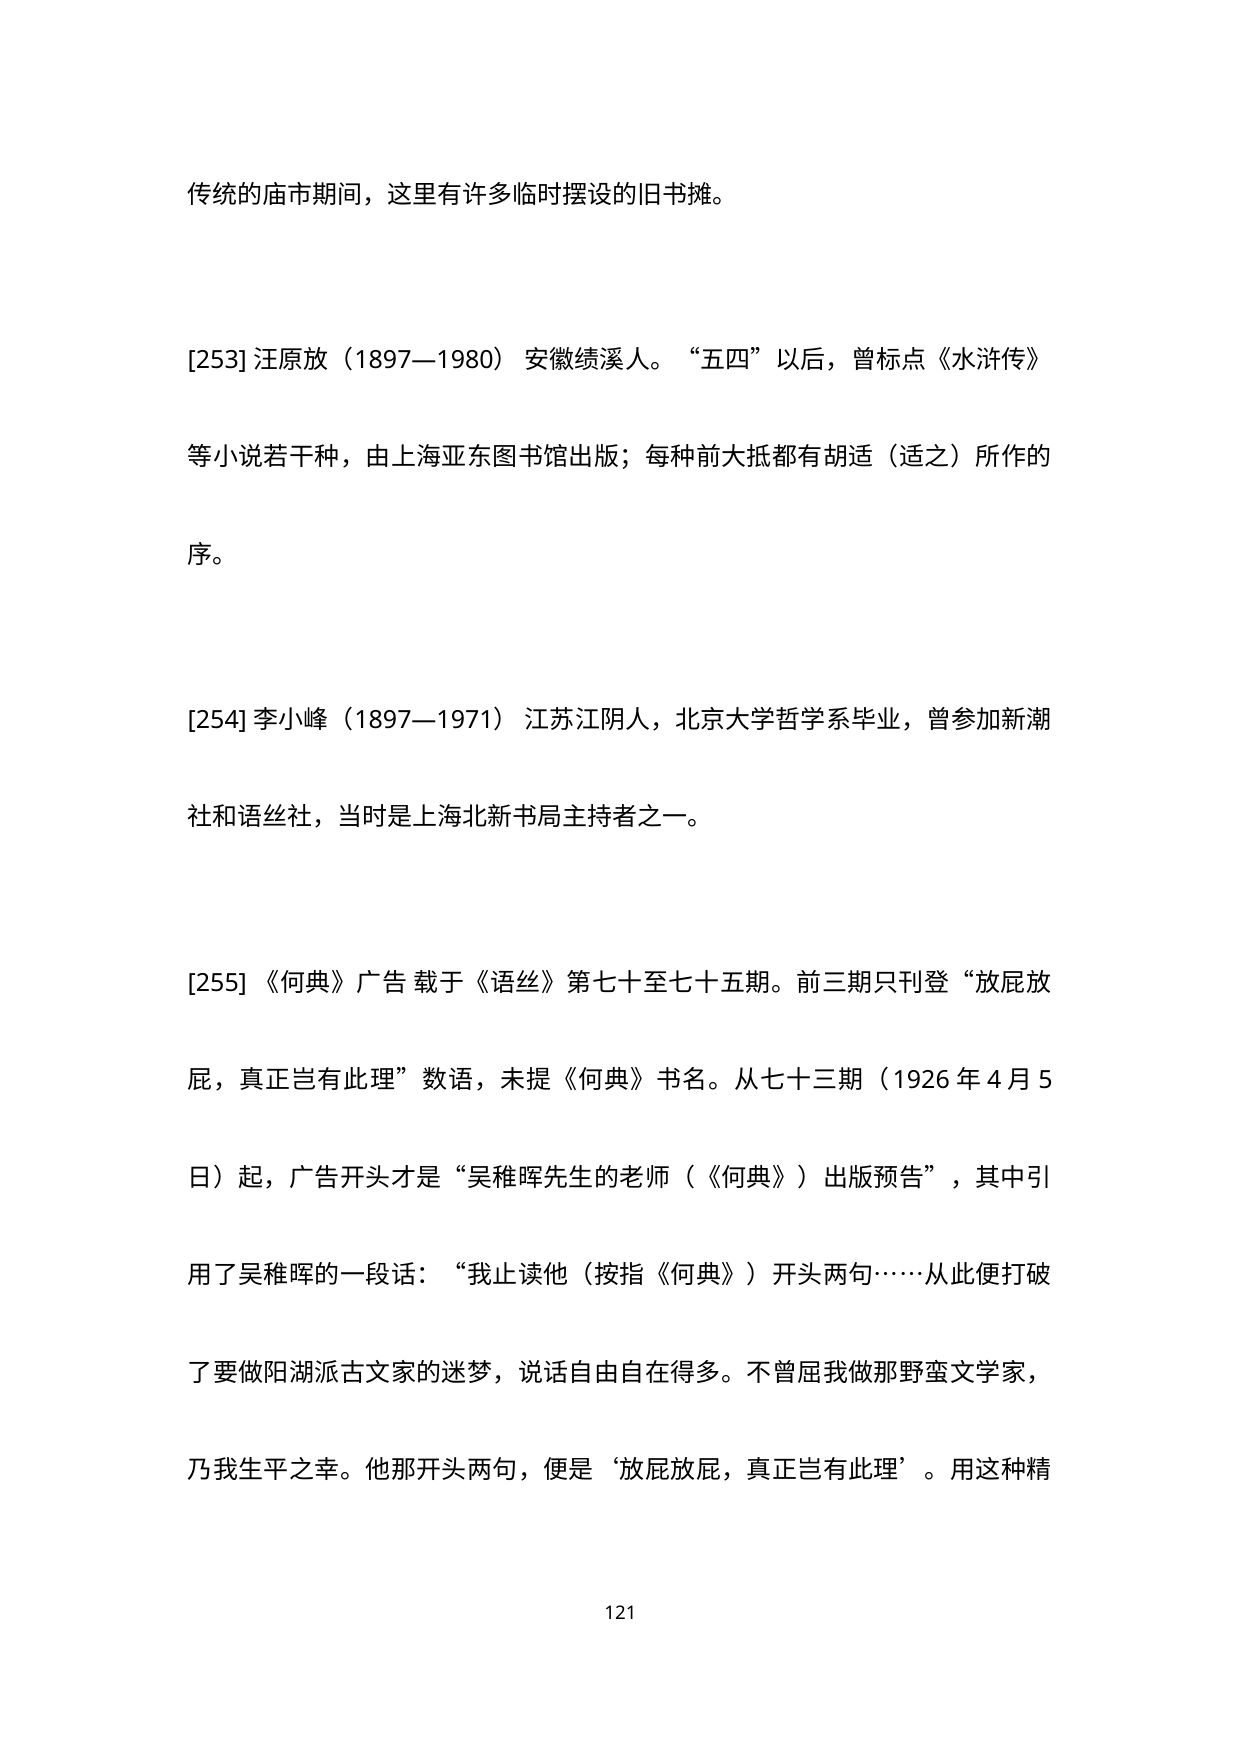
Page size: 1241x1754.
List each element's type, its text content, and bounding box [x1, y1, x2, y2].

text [187, 160, 1053, 225]
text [187, 948, 1053, 1500]
text [254] 李小峰（1897—1971） 江苏江阴人，北京大学哲学系毕业，曾参加新潮社和语丝社，当时是上海北新书局主持者之一。 [187, 685, 1053, 847]
text [253] 汪原放（1897—1980） 安徽绩溪人。“五四”以后，曾标点《水浒传》等小说若干种，由上海亚东图书馆出版；每种前大抵都有胡适（适之）所作的序。 [187, 325, 1053, 585]
